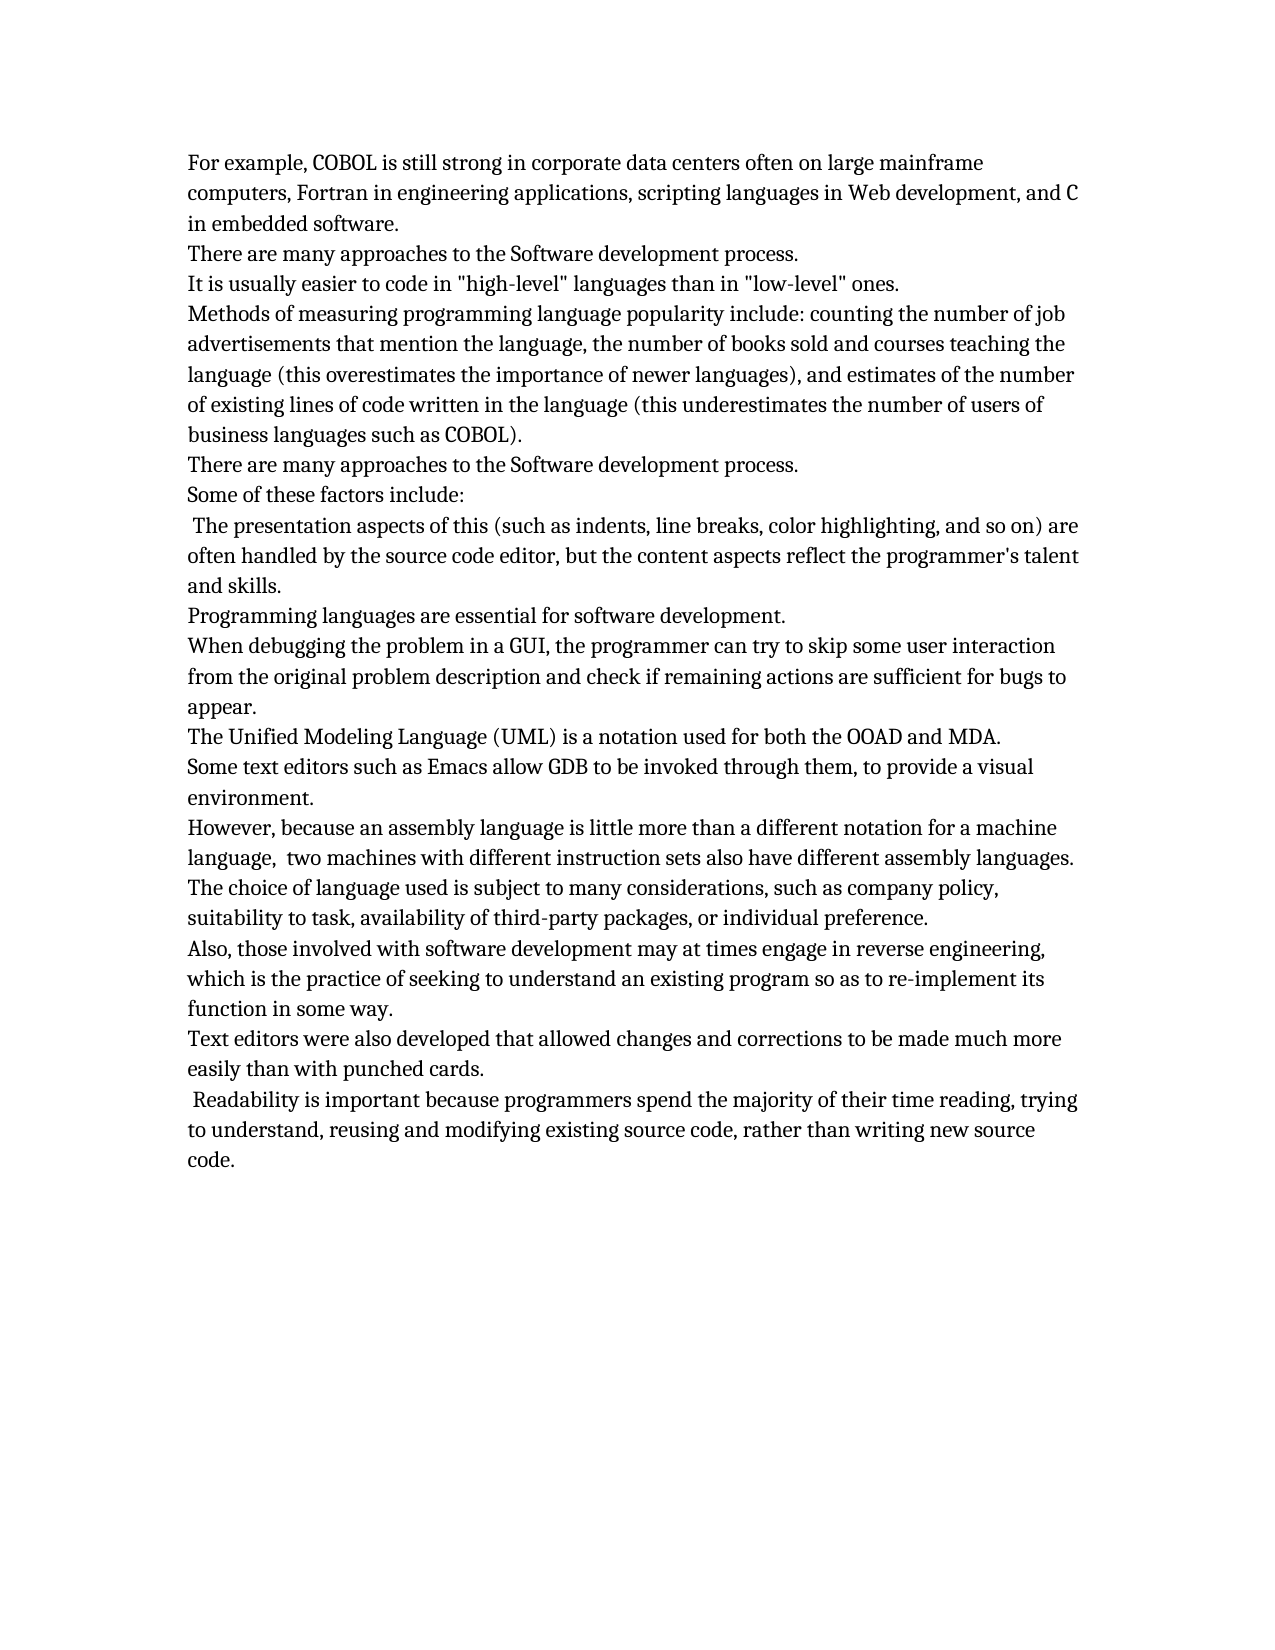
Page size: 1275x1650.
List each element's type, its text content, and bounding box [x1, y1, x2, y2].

text For example, COBOL is still strong in corporate data centers often on large mainframe computers, Fortran in engineering applications, scripting languages in Web development, and C in embedded software. There are many approaches to the Software development process. It is usually easier to code in "high-level" languages than in "low-level" ones. Methods of measuring programming language popularity include: counting the number of job advertisements that mention the language, the number of books sold and courses teaching the language (this overestimates the importance of newer languages), and estimates of the number of existing lines of code written in the language (this underestimates the number of users of business languages such as COBOL). There are many approaches to the Software development process. Some of these factors include: The presentation aspects of this (such as indents, line breaks, color highlighting, and so on) are often handled by the source code editor, but the content aspects reflect the programmer's talent and skills. Programming languages are essential for software development. When debugging the problem in a GUI, the programmer can try to skip some user interaction from the original problem description and check if remaining actions are sufficient for bugs to appear. The Unified Modeling Language (UML) is a notation used for both the OOAD and MDA. Some text editors such as Emacs allow GDB to be invoked through them, to provide a visual environment. However, because an assembly language is little more than a different notation for a machine language, two machines with different instruction sets also have different assembly languages. The choice of language used is subject to many considerations, such as company policy, suitability to task, availability of third-party packages, or individual preference. Also, those involved with software development may at times engage in reverse engineering, which is the practice of seeking to understand an existing program so as to re-implement its function in some way. Text editors were also developed that allowed changes and corrections to be made much more easily than with punched cards. Readability is important because programmers spend the majority of their time reading, trying to understand, reusing and modifying existing source code, rather than writing new source code. [187, 150, 1087, 1173]
